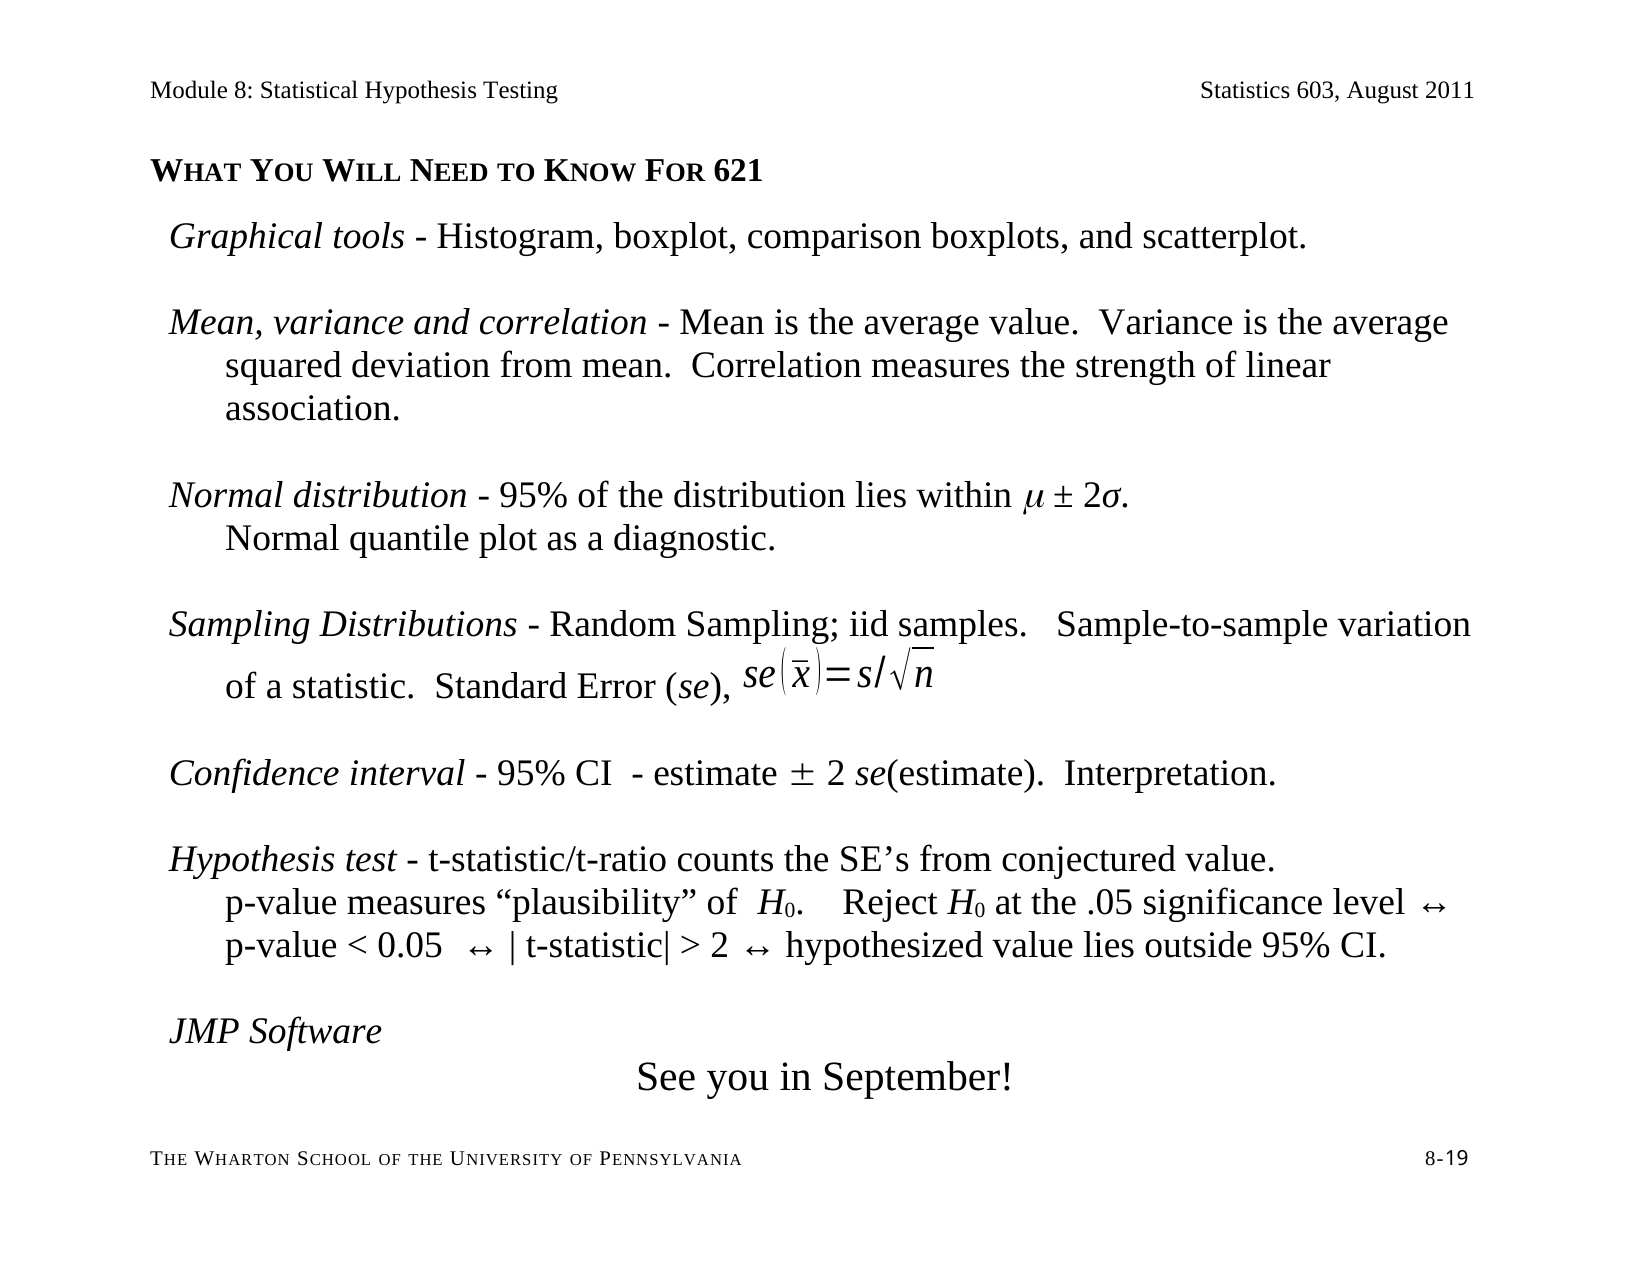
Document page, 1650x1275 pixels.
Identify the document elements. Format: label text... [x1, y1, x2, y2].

text Mean, variance and correlation - Mean is the average value. Variance is the average squared deviation from mean. Correlation measures the strength of linear association. [169, 299, 1500, 429]
text See you in September! [150, 1052, 1500, 1100]
text Graphical tools - Histogram, boxplot, comparison boxplots, and scatterplot. [169, 213, 1500, 256]
text JMP Software [169, 1009, 1500, 1052]
text Hypothesis test - t-statistic/t-ratio counts the SE’s from conjectured value. p-value measures “plausibility” of H0. Reject H0 at the .05 significance level ↔ p-value < 0.05 ↔ | t-statistic| > 2 ↔ hypothesized value lies outside 95% CI. [169, 836, 1500, 966]
text Normal distribution - 95% of the distribution lies within ± 2σ. Normal quantile plot as a diagnostic. [169, 472, 1500, 558]
subtitle What You Will Need to Know For 621 [150, 150, 1500, 188]
text Confidence interval - 95% CI - estimate 2 se(estimate). Interpretation. [169, 750, 1500, 793]
text Sampling Distributions - Random Sampling; iid samples. Sample-to-sample variation of a statistic. Standard Error (se), [169, 601, 1500, 707]
